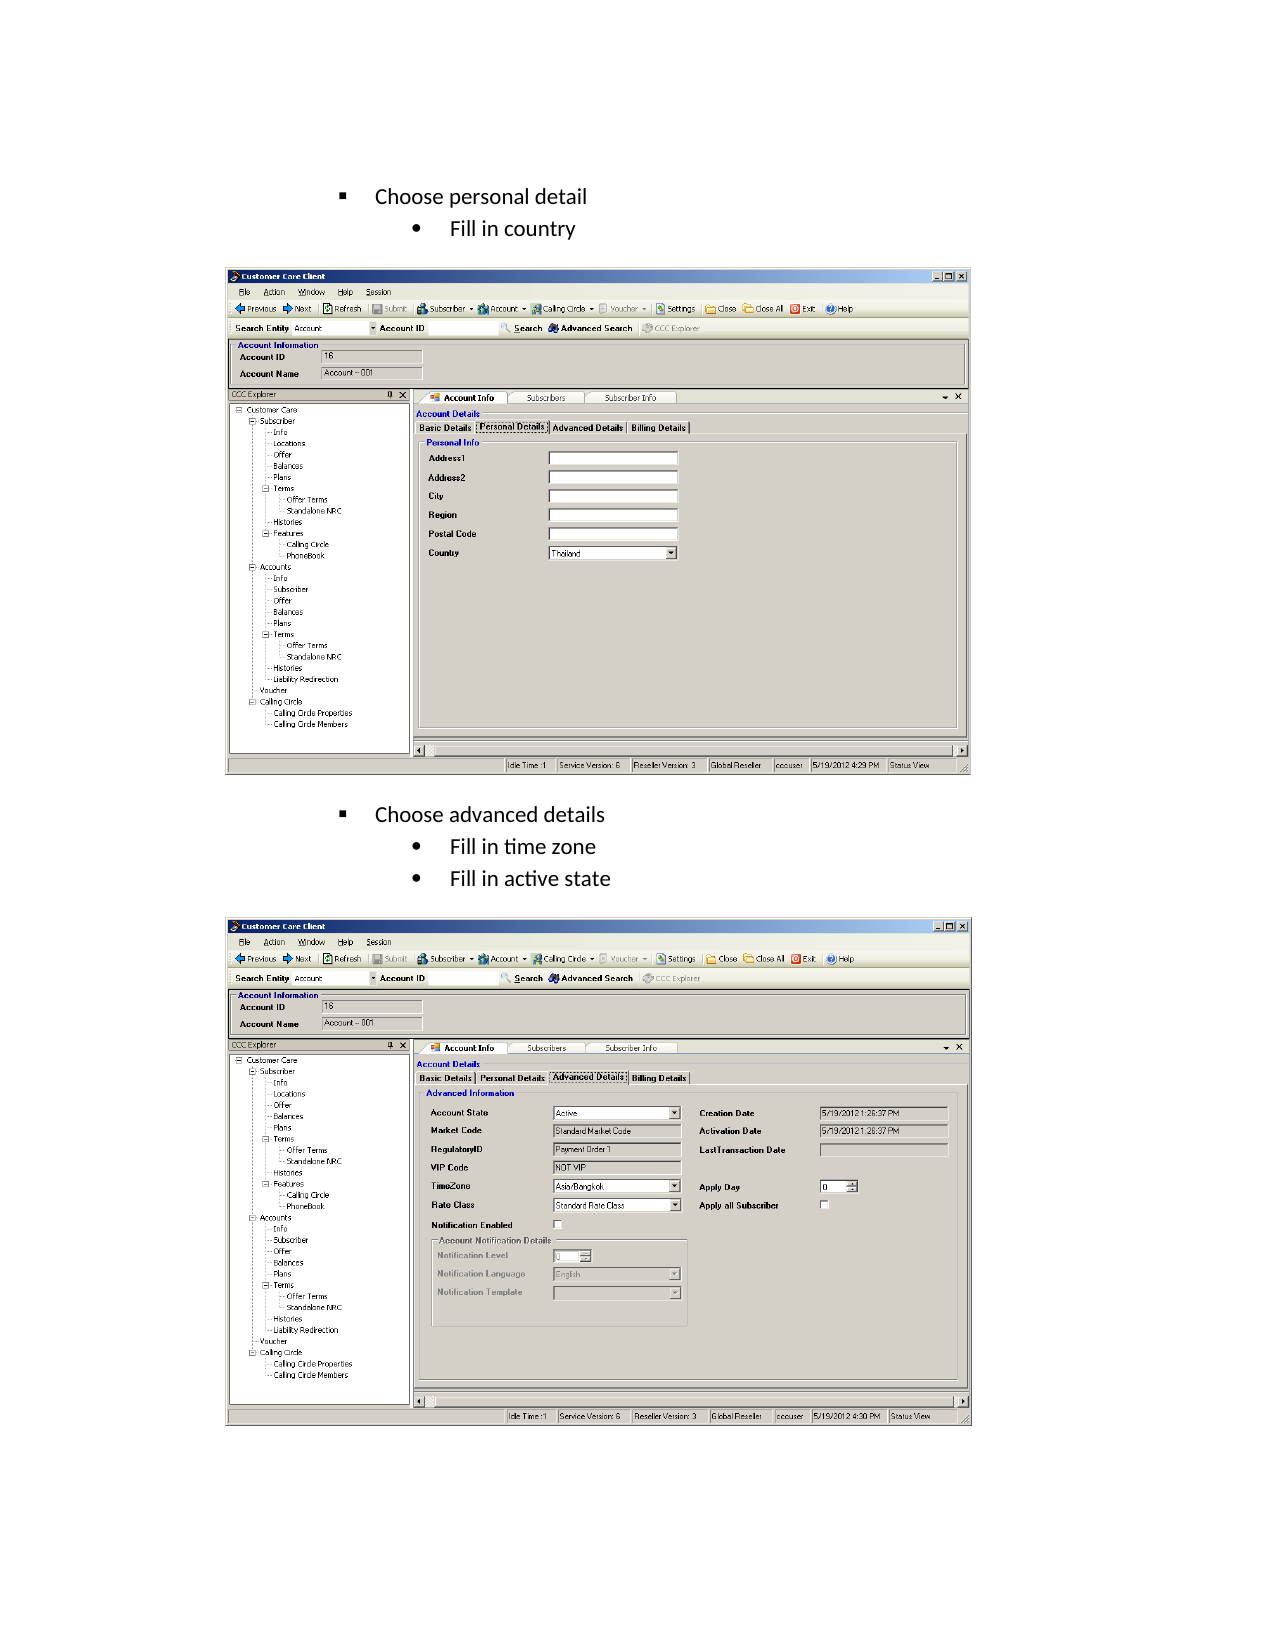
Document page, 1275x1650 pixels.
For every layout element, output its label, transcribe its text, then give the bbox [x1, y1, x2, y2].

list Choose advanced details [337, 800, 1125, 828]
list Fill in time zone [412, 832, 1125, 860]
picture [225, 917, 972, 1426]
list Fill in country [412, 214, 1125, 242]
picture [225, 267, 971, 775]
list Choose personal detail [337, 182, 1125, 210]
list Fill in active state [412, 864, 1125, 892]
